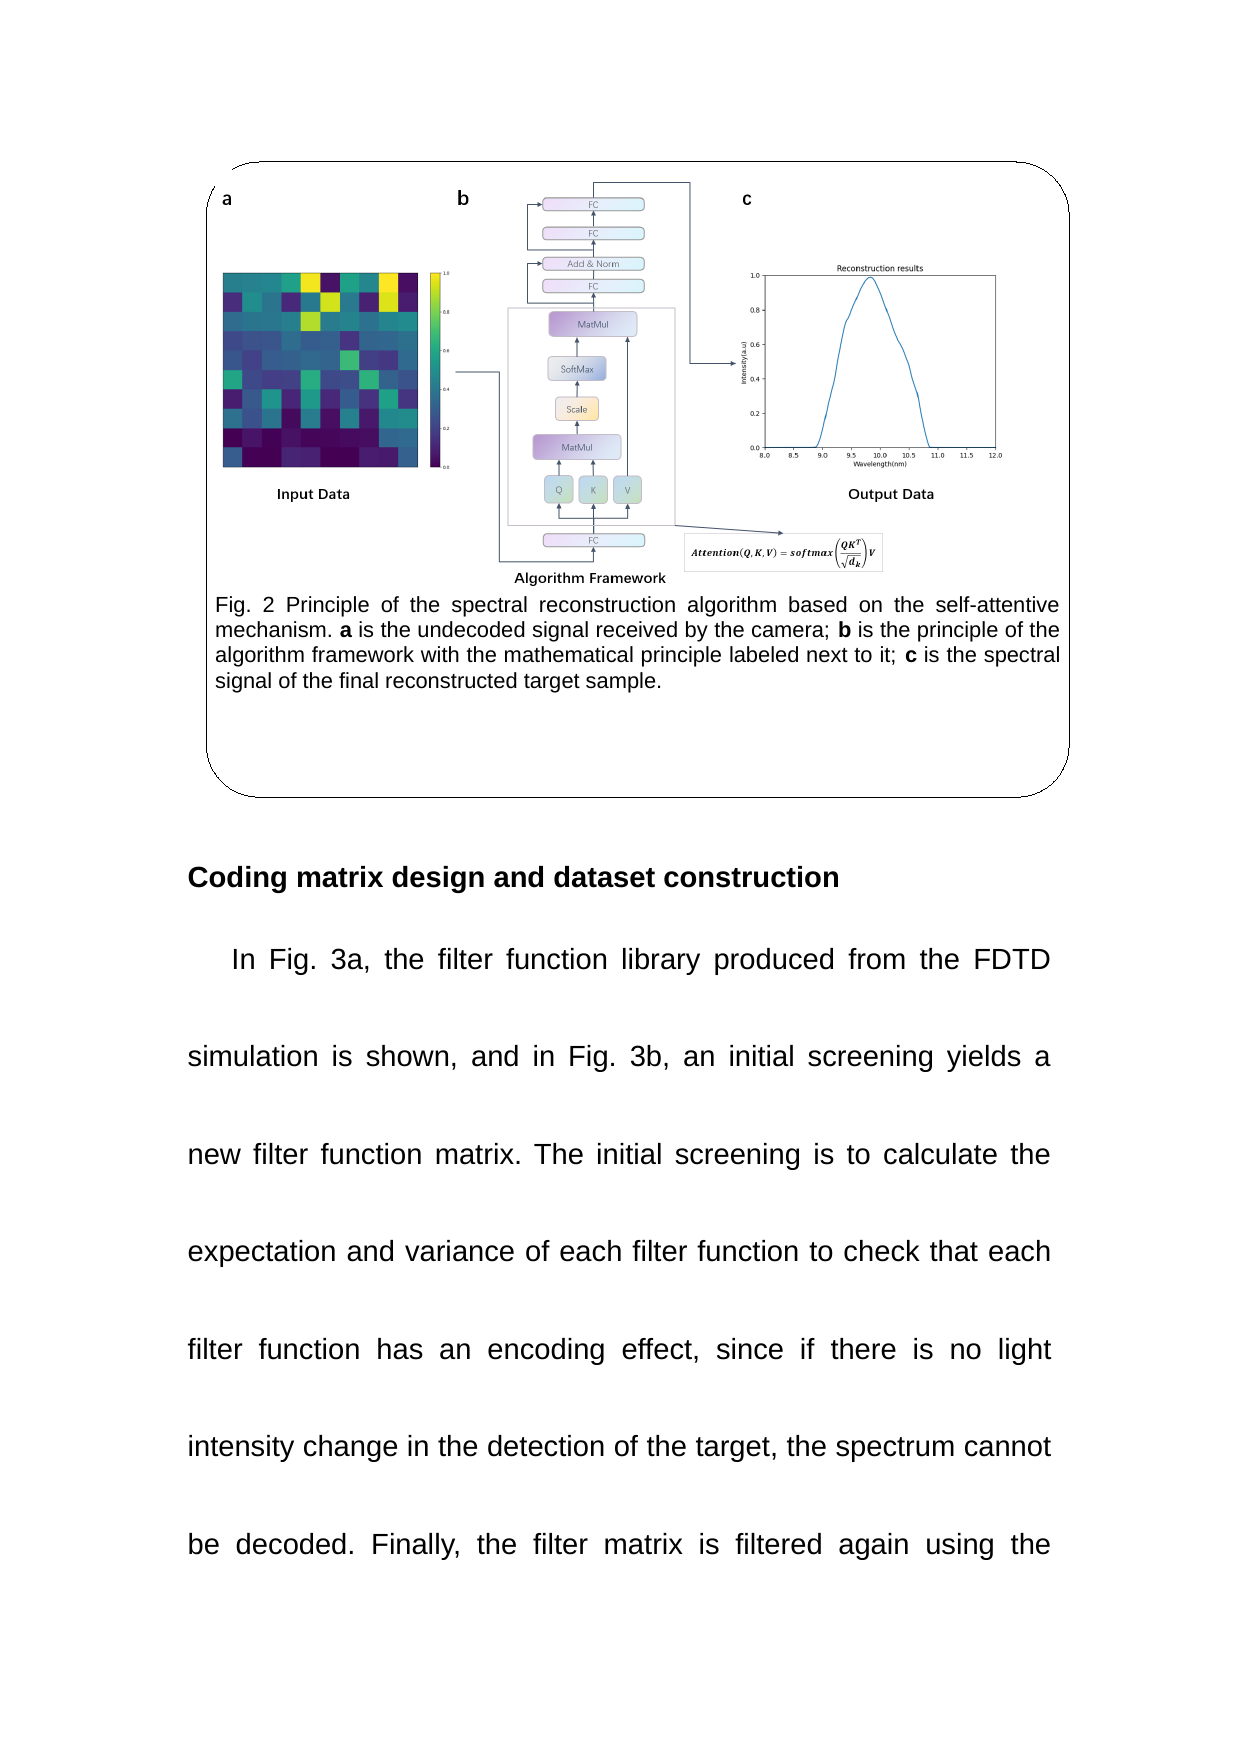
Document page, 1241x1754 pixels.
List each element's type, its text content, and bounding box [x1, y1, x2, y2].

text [187, 926, 1053, 1576]
picture [215, 170, 1009, 592]
